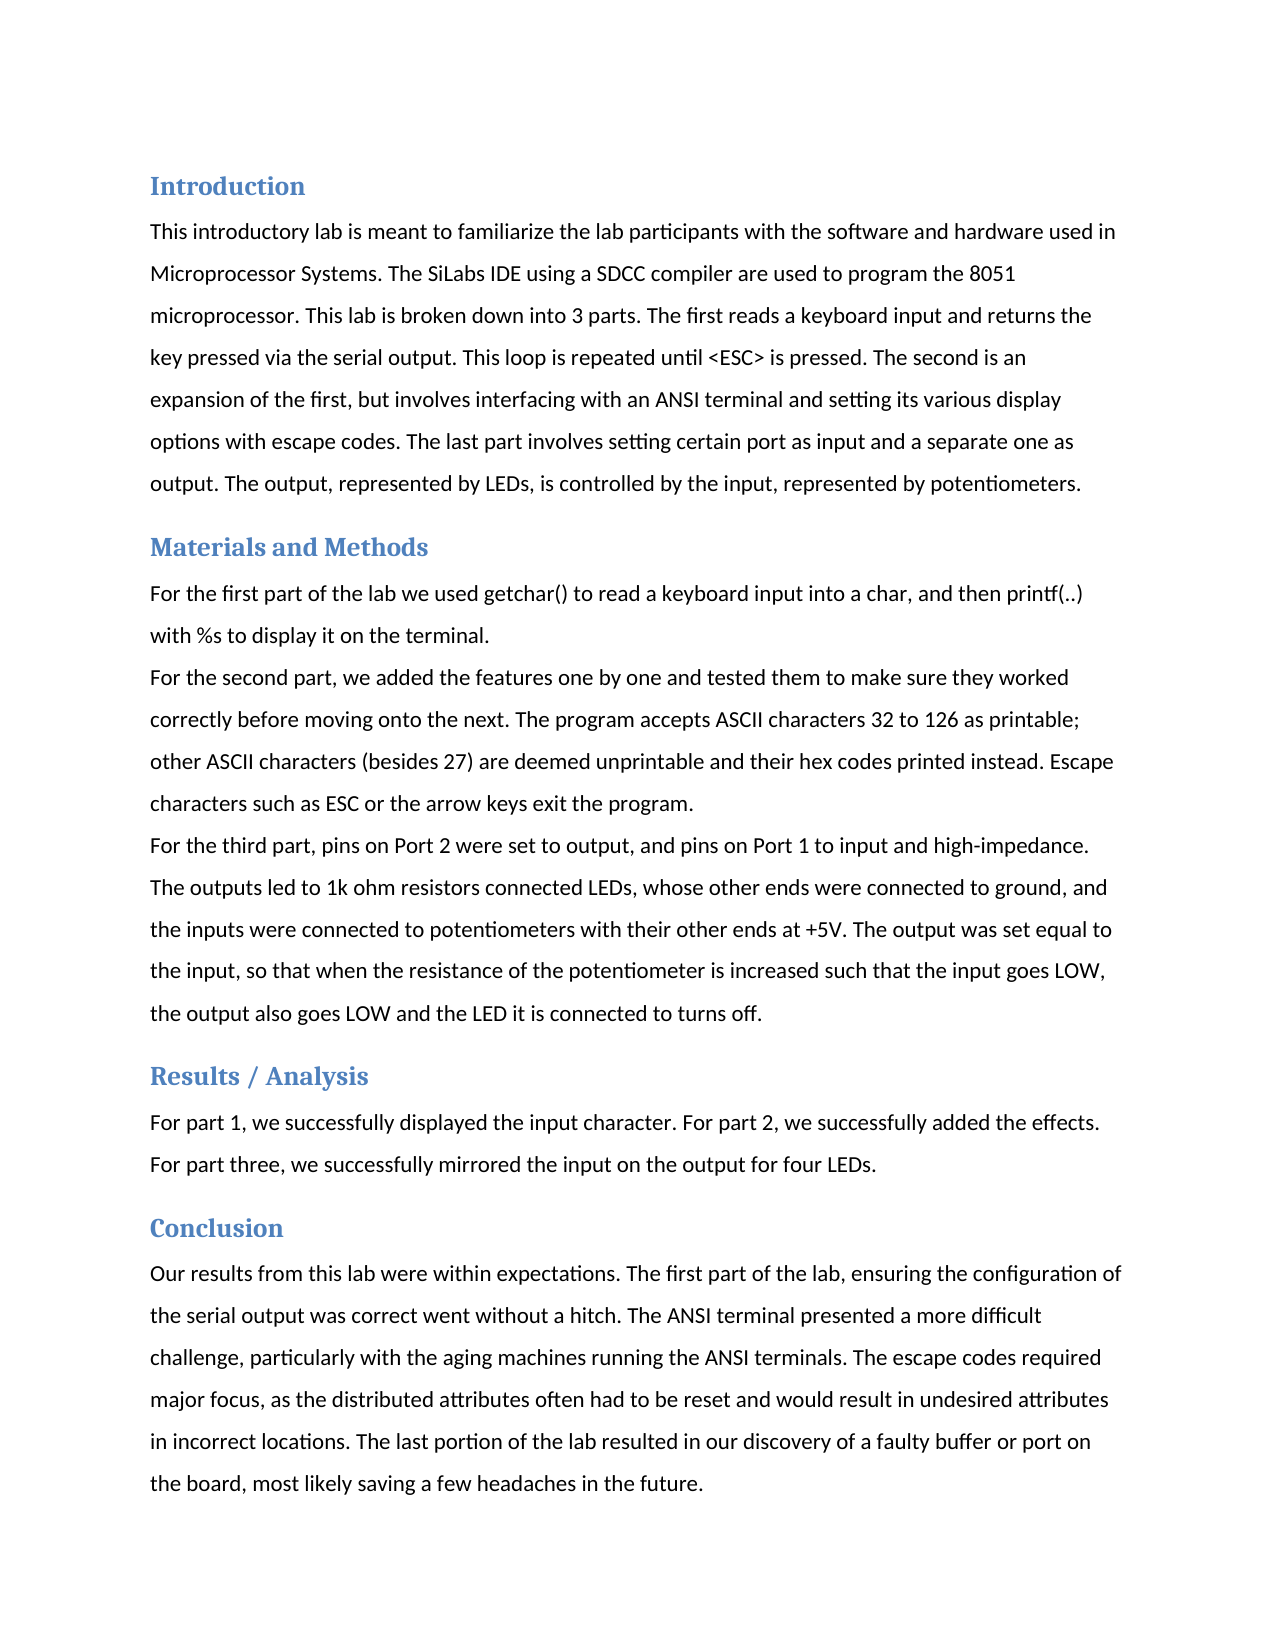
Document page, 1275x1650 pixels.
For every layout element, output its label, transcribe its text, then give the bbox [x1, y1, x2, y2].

text Our results from this lab were within expectations. The first part of the lab, ensuring the configuration of the serial output was correct went without a hitch. The ANSI terminal presented a more difficult challenge, particularly with the aging machines running the ANSI terminals. The escape codes required major focus, as the distributed attributes often had to be reset and would result in undesired attributes in incorrect locations. The last portion of the lab resulted in our discovery of a faulty buffer or port on the board, most likely saving a few headaches in the future. [150, 1259, 1125, 1497]
subtitle Materials and Methods [150, 532, 1125, 563]
text For the first part of the lab we used getchar() to read a keyboard input into a char, and then printf(..) with %s to display it on the terminal. For the second part, we added the features one by one and tested them to make sure they worked correctly before moving onto the next. The program accepts ASCII characters 32 to 126 as printable; other ASCII characters (besides 27) are deemed unprintable and their hex codes printed instead. Escape characters such as ESC or the arrow keys exit the program. For the third part, pins on Port 2 were set to output, and pins on Port 1 to input and high-impedance. The outputs led to 1k ohm resistors connected LEDs, whose other ends were connected to ground, and the inputs were connected to potentiometers with their other ends at +5V. The output was set equal to the input, so that when the resistance of the potentiometer is increased such that the input goes LOW, the output also goes LOW and the LED it is connected to turns off. [150, 579, 1125, 1027]
subtitle Introduction [150, 171, 1125, 202]
text For part 1, we successfully displayed the input character. For part 2, we successfully added the effects. For part three, we successfully mirrored the input on the output for four LEDs. [150, 1108, 1125, 1178]
subtitle Conclusion [150, 1213, 1125, 1244]
text This introductory lab is meant to familiarize the lab participants with the software and hardware used in Microprocessor Systems. The SiLabs IDE using a SDCC compiler are used to program the 8051 microprocessor. This lab is broken down into 3 parts. The first reads a keyboard input and returns the key pressed via the serial output. This loop is repeated until <ESC> is pressed. The second is an expansion of the first, but involves interfacing with an ANSI terminal and setting its various display options with escape codes. The last part involves setting certain port as input and a separate one as output. The output, represented by LEDs, is controlled by the input, represented by potentiometers. [150, 217, 1125, 497]
subtitle Results / Analysis [150, 1061, 1125, 1093]
